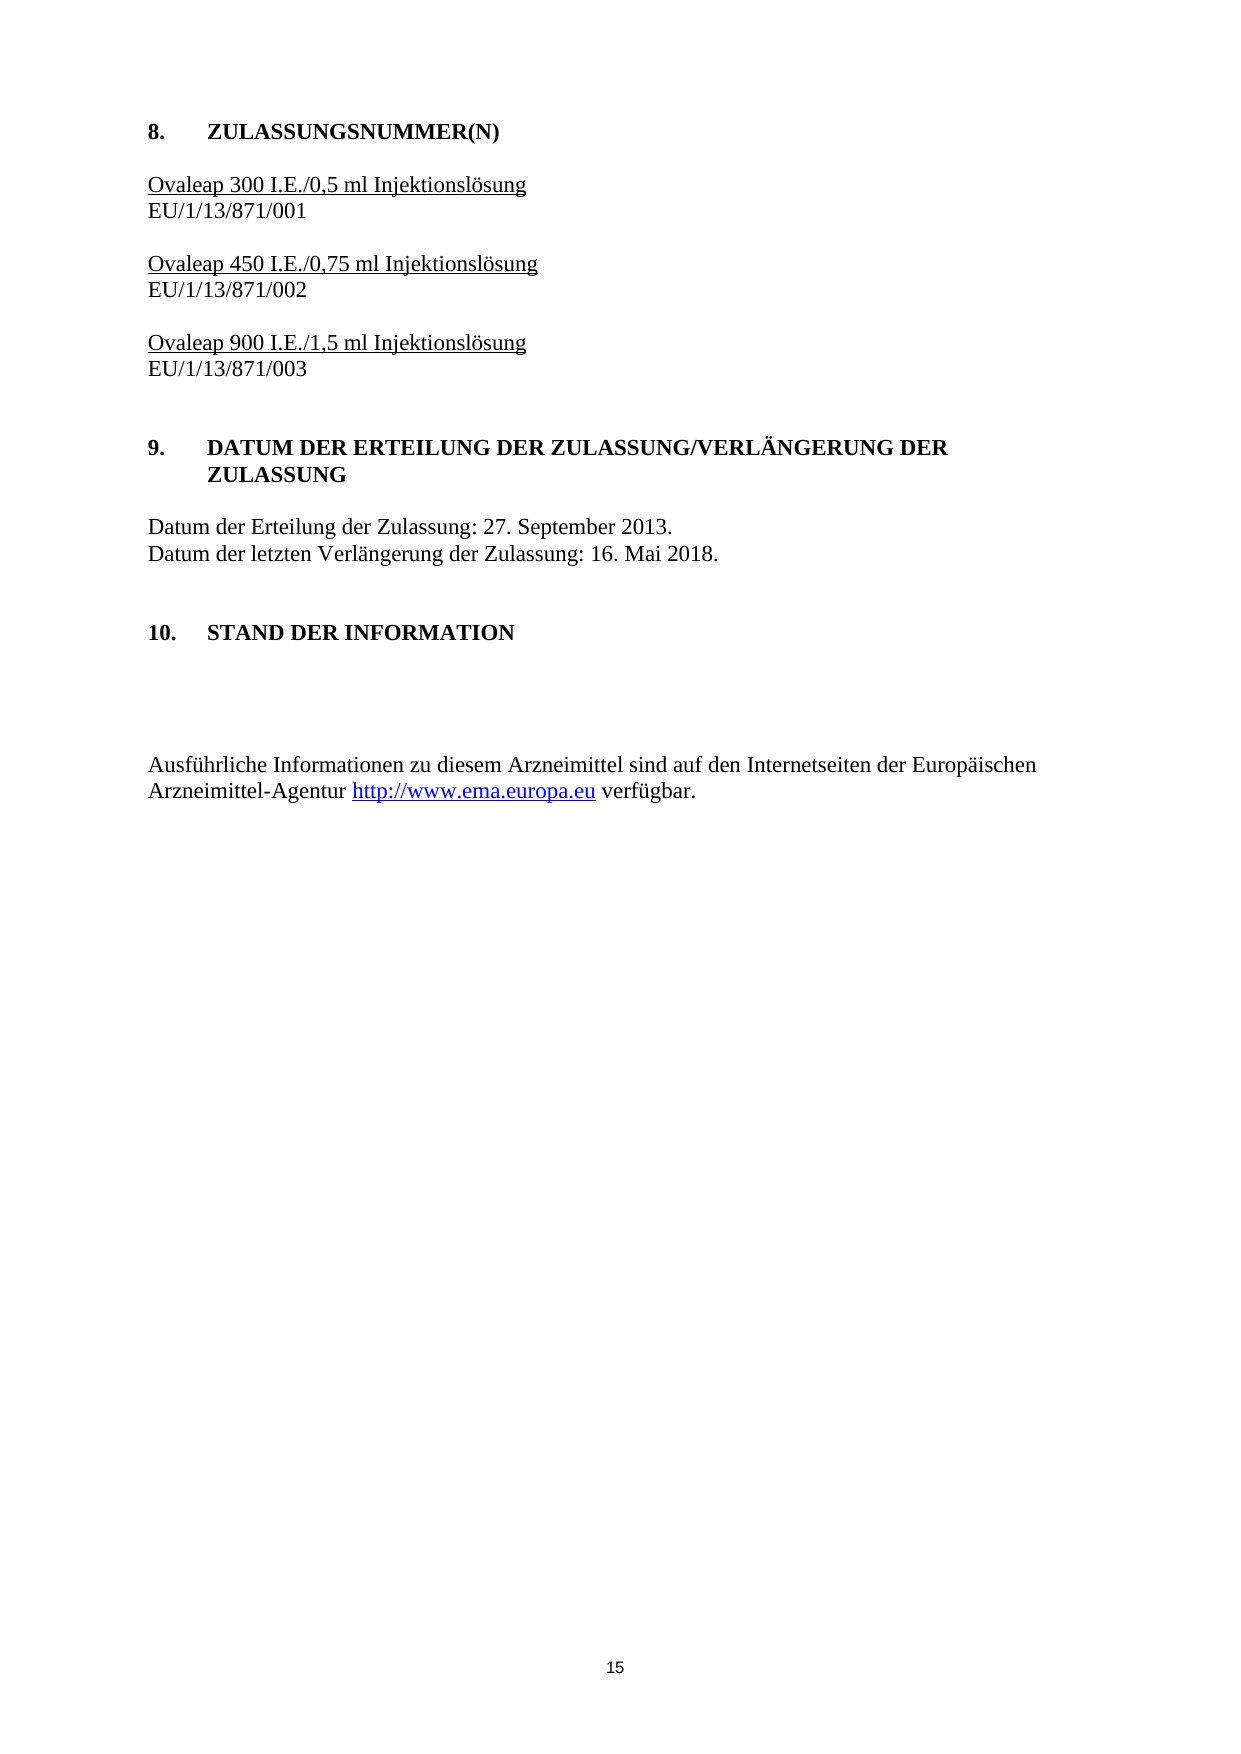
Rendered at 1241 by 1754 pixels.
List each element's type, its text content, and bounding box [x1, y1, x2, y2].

text Ovaleap 300 I.E./0,5 ml Injektionslösung [148, 171, 1092, 197]
text EU/1/13/871/001 [148, 197, 1092, 223]
text EU/1/13/871/003 [148, 355, 1092, 382]
text EU/1/13/871/002 [148, 276, 1092, 303]
text 10. STAND DER INFORMATION [148, 619, 1092, 645]
text 9. DATUM DER ERTEILUNG DER ZULASSUNG/VERLÄNGERUNG DER ZULASSUNG [148, 434, 1092, 487]
text Ovaleap 450 I.E./0,75 ml Injektionslösung [148, 250, 1092, 276]
text 8. ZULASSUNGSNUMMER(N) [148, 118, 1092, 144]
list Ausführliche Informationen zu diesem Arzneimittel sind auf den Internetseiten der Europäischen Arzneimittel-Agentur http://www.ema.europa.eu verfügbar. [148, 751, 1093, 803]
text Datum der Erteilung der Zulassung: 27. September 2013. [148, 513, 1092, 540]
text Datum der letzten Verlängerung der Zulassung: 16. Mai 2018. [148, 540, 1092, 566]
text Ovaleap 900 I.E./1,5 ml Injektionslösung [148, 329, 1092, 355]
